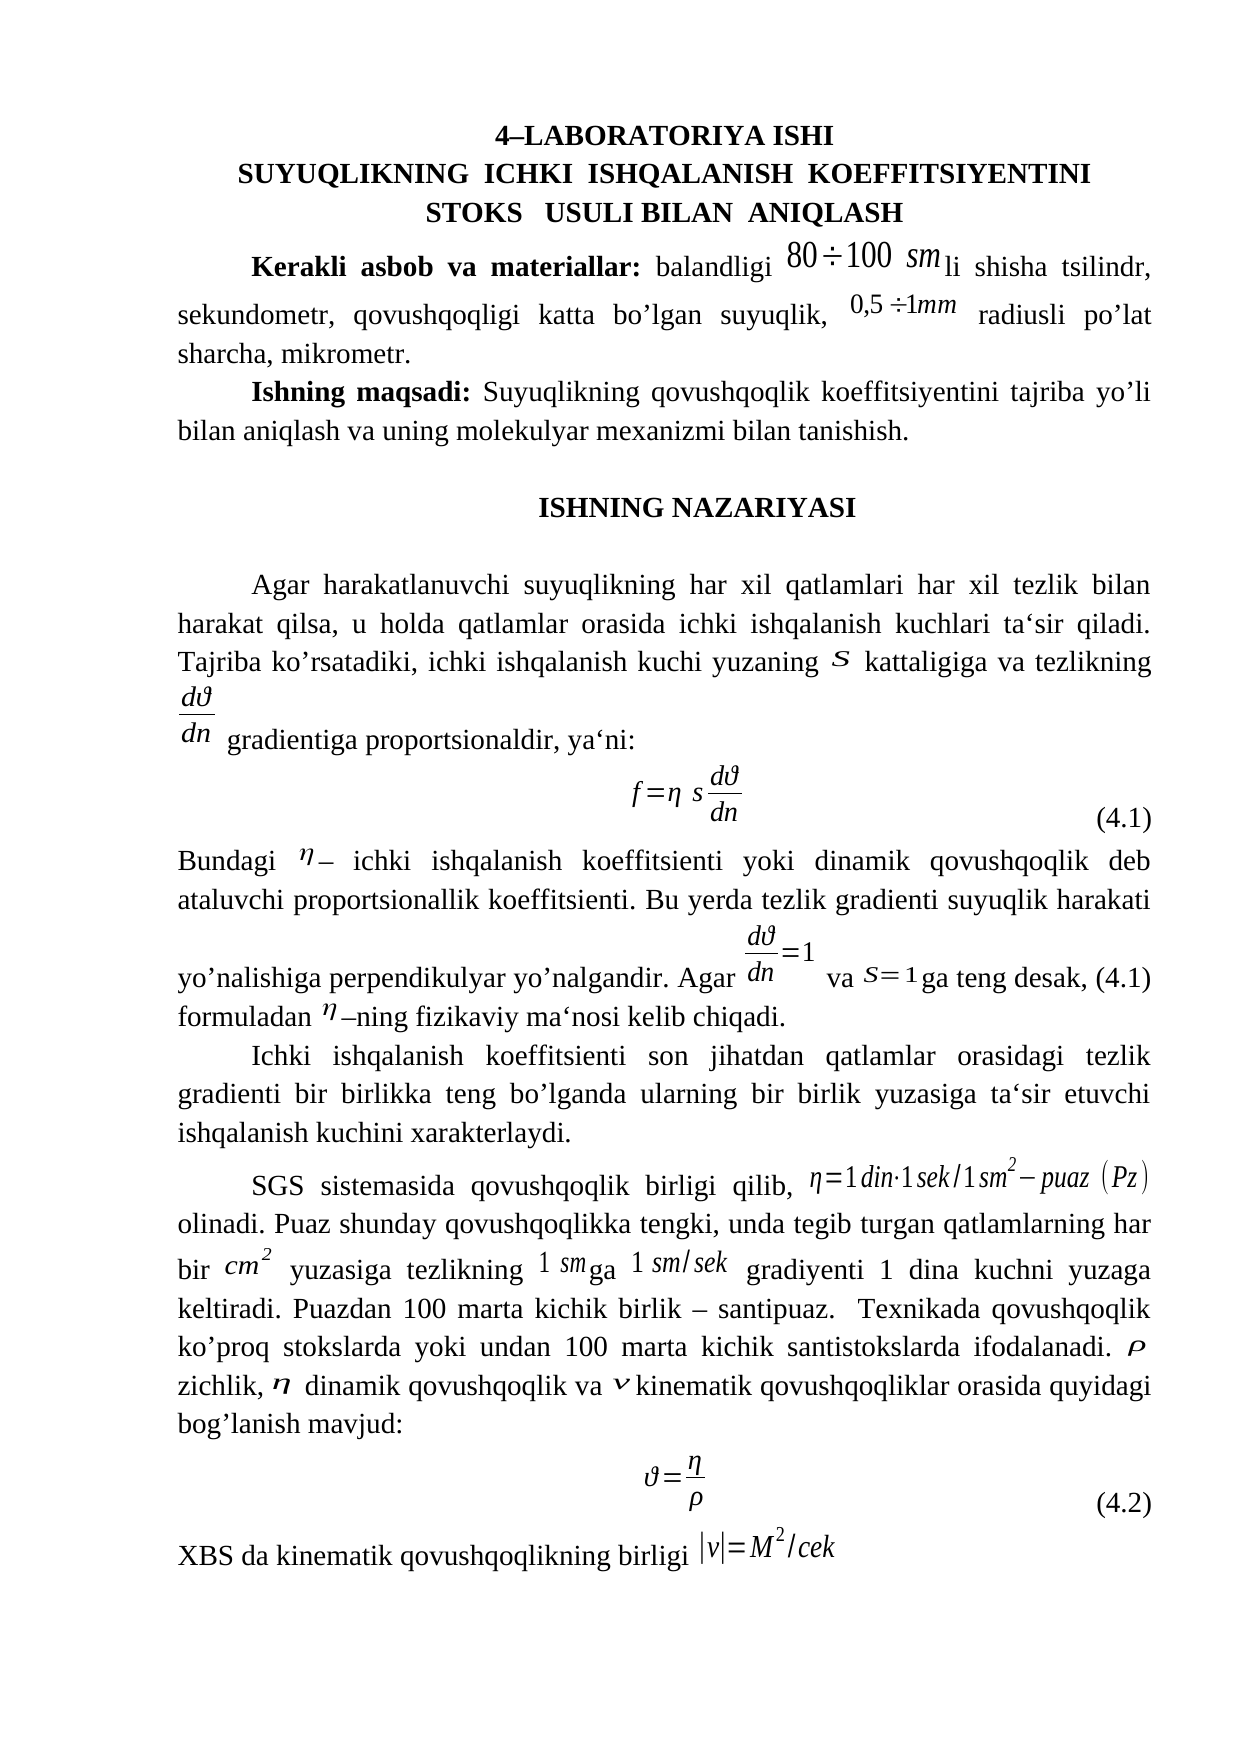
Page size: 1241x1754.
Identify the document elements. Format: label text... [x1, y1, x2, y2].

text stoks usuli bilan aniqlash [177, 195, 1152, 229]
text Kerakli asbob va materiallar: balandligi li shisha tsilindr, sekundometr, qovushqoqligi katta bo’lgan suyuqlik, radiusli po’lat sharcha, mikrometr. [177, 234, 1152, 369]
text Ishning maqsadi: Suyuqlikning qovushqoqlik koeffitsiyentini tajriba yo’li bilan aniqlash va uning molekulyar mexanizmi bilan tanishish. [177, 374, 1152, 447]
text Agar harakatlanuvchi suyuqlikning har xil qatlamlari har xil tezlik bilan harakat qilsa, u holda qatlamlar orasida ichki ishqalanish kuchlari ta‘sir qiladi. Tajriba ko’rsatadiki, ichki ishqalanish kuchi yuzaning kattaligiga va tezlikning gradientiga proportsionaldir, ya‘ni: [177, 567, 1152, 755]
text (4.2) [177, 1445, 1152, 1518]
text Ishning nazariyasi [177, 490, 1152, 524]
text Ichki ishqalanish koeffitsienti son jihatdan qatlamlar orasidagi tezlik gradienti bir birlikka teng bo’lganda ularning bir birlik yuzasiga ta‘sir etuvchi ishqalanish kuchini xarakterlaydi. [177, 1038, 1152, 1148]
text XBS da kinematik qovushqoqlikning birligi [177, 1523, 1152, 1572]
text SGS sistemasida qovushqoqlik birligi qilib, olinadi. Puaz shunday qovushqoqlikka tengki, unda tegib turgan qatlamlarning har bir yuzasiga tezlikning ga gradiyenti 1 dina kuchni yuzaga keltiradi. Puazdan 100 marta kichik birlik – santipuaz. Texnikada qovushqoqlik ko’proq stokslarda yoki undan 100 marta kichik santistokslarda ifodalanadi. zichlik, dinamik qovushqoqlik va kinematik qovushqoqliklar orasida quyidagi bog’lanish mavjud: [177, 1153, 1152, 1440]
text (4.1) [177, 760, 1152, 834]
text Suyuqlikning ichki ishqalanish koeffitsiyentini [177, 157, 1152, 190]
text 4–laboratoriya ishi [177, 118, 1152, 152]
text Bundagi – ichki ishqalanish koeffitsienti yoki dinamik qovushqoqlik deb ataluvchi proportsionallik koeffitsienti. Bu yerda tezlik gradienti suyuqlik harakati yo’nalishiga perpendikulyar yo’nalgandir. Agar va ga teng desak, (4.1) formuladan –ning fizikaviy ma‘nosi kelib chiqadi. [177, 843, 1152, 1033]
